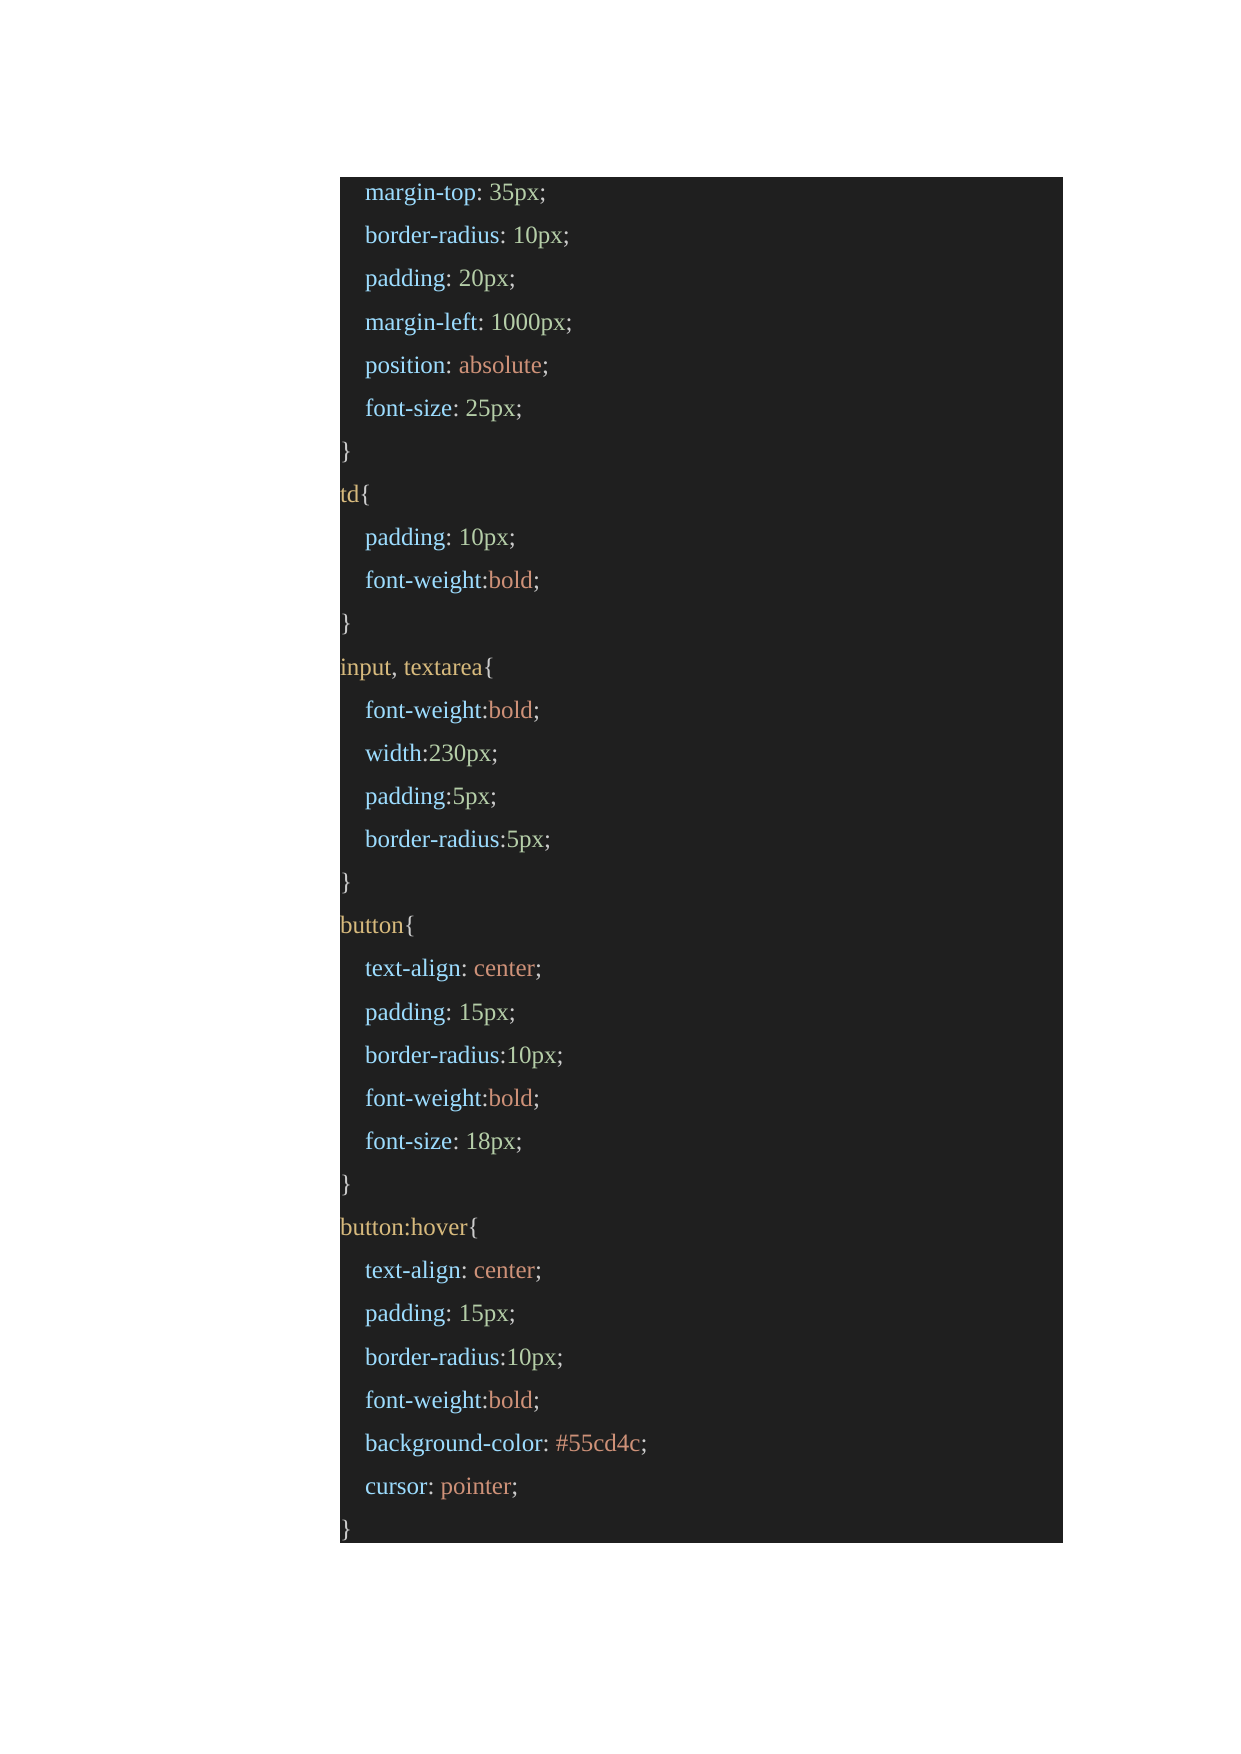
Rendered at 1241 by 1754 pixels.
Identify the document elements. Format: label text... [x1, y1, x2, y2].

text } [340, 867, 1063, 896]
text border-radius: 10px; [340, 220, 1063, 249]
text button:hover{ [340, 1212, 1063, 1241]
text border-radius:5px; [340, 824, 1063, 853]
text } [340, 1169, 1063, 1198]
text font-weight:bold; [340, 1385, 1063, 1413]
text font-weight:bold; [340, 1083, 1063, 1112]
text background-color: #55cd4c; [340, 1428, 1063, 1457]
text input, textarea{ [340, 652, 1063, 680]
text text-align: center; [340, 1255, 1063, 1284]
text cursor: pointer; [340, 1471, 1063, 1500]
text padding: 15px; [340, 997, 1063, 1025]
text width:230px; [340, 738, 1063, 767]
text position: absolute; [340, 350, 1063, 378]
text border-radius:10px; [340, 1342, 1063, 1370]
text padding: 15px; [340, 1298, 1063, 1327]
text font-weight:bold; [340, 565, 1063, 594]
text padding: 10px; [340, 522, 1063, 551]
text } [340, 608, 1063, 637]
text margin-top: 35px; [340, 177, 1063, 206]
text text-align: center; [340, 953, 1063, 982]
text padding:5px; [340, 781, 1063, 810]
text font-size: 18px; [340, 1126, 1063, 1155]
text margin-left: 1000px; [340, 307, 1063, 335]
text font-weight:bold; [340, 695, 1063, 723]
text button{ [340, 910, 1063, 939]
text } [340, 1514, 1063, 1543]
text } [340, 436, 1063, 465]
text border-radius:10px; [340, 1040, 1063, 1068]
text font-size: 25px; [340, 393, 1063, 422]
text td{ [340, 479, 1063, 508]
text padding: 20px; [340, 263, 1063, 292]
